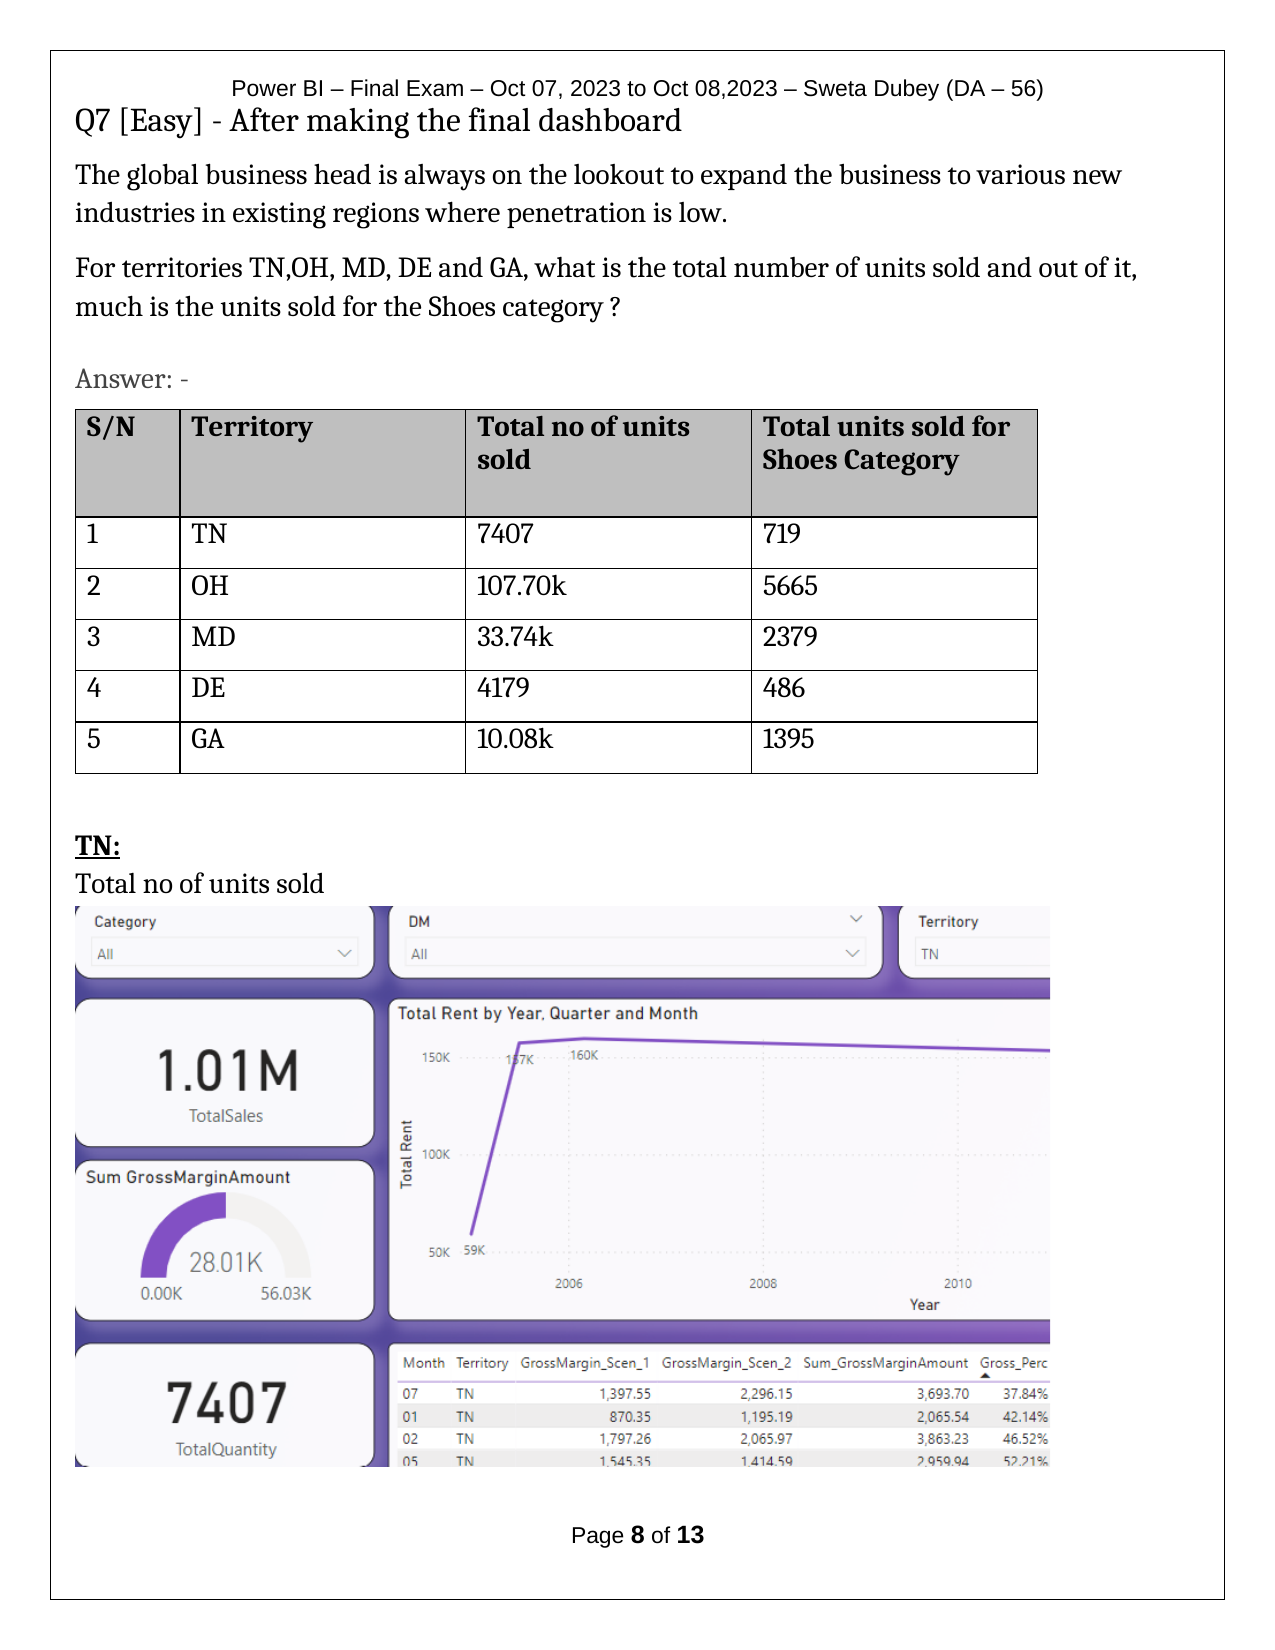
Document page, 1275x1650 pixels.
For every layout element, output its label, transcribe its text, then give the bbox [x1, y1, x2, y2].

table_header S/N [76, 410, 179, 516]
text Total no of units sold [75, 867, 1200, 901]
table_cell 486 [752, 671, 1037, 721]
table_cell TN [181, 518, 465, 568]
picture [75, 906, 1050, 1467]
table_header Total units sold for Shoes Category [752, 410, 1037, 516]
table_cell 2 [76, 569, 179, 619]
table_header Territory [181, 410, 465, 516]
table_cell GA [181, 723, 465, 773]
table_cell 33.74k [466, 620, 751, 670]
table_cell 107.70k [466, 569, 751, 619]
table_cell MD [181, 620, 465, 670]
table_cell 3 [76, 620, 179, 670]
table_cell 5 [76, 723, 179, 773]
table_cell 10.08k [466, 723, 751, 773]
table_header Total no of units sold [466, 410, 751, 516]
text TN: [75, 829, 1200, 862]
text For territories TN,OH, MD, DE and GA, what is the total number of units sold and out of it, much is the units sold for the Shoes category ? [75, 252, 1200, 324]
table_cell OH [181, 569, 465, 619]
subtitle Q7 [Easy] - After making the final dashboard [75, 101, 1200, 140]
table_cell 1395 [752, 723, 1037, 773]
table_cell 2379 [752, 620, 1037, 670]
subtitle Answer: - [75, 362, 1200, 396]
table_cell 4179 [466, 671, 751, 721]
table_cell 7407 [466, 518, 751, 568]
table_cell DE [181, 671, 465, 721]
table_cell 5665 [752, 569, 1037, 619]
table_cell 1 [76, 518, 179, 568]
table_cell 719 [752, 518, 1037, 568]
table_cell 4 [76, 671, 179, 721]
text The global business head is always on the lookout to expand the business to various new industries in existing regions where penetration is low. [75, 158, 1200, 230]
